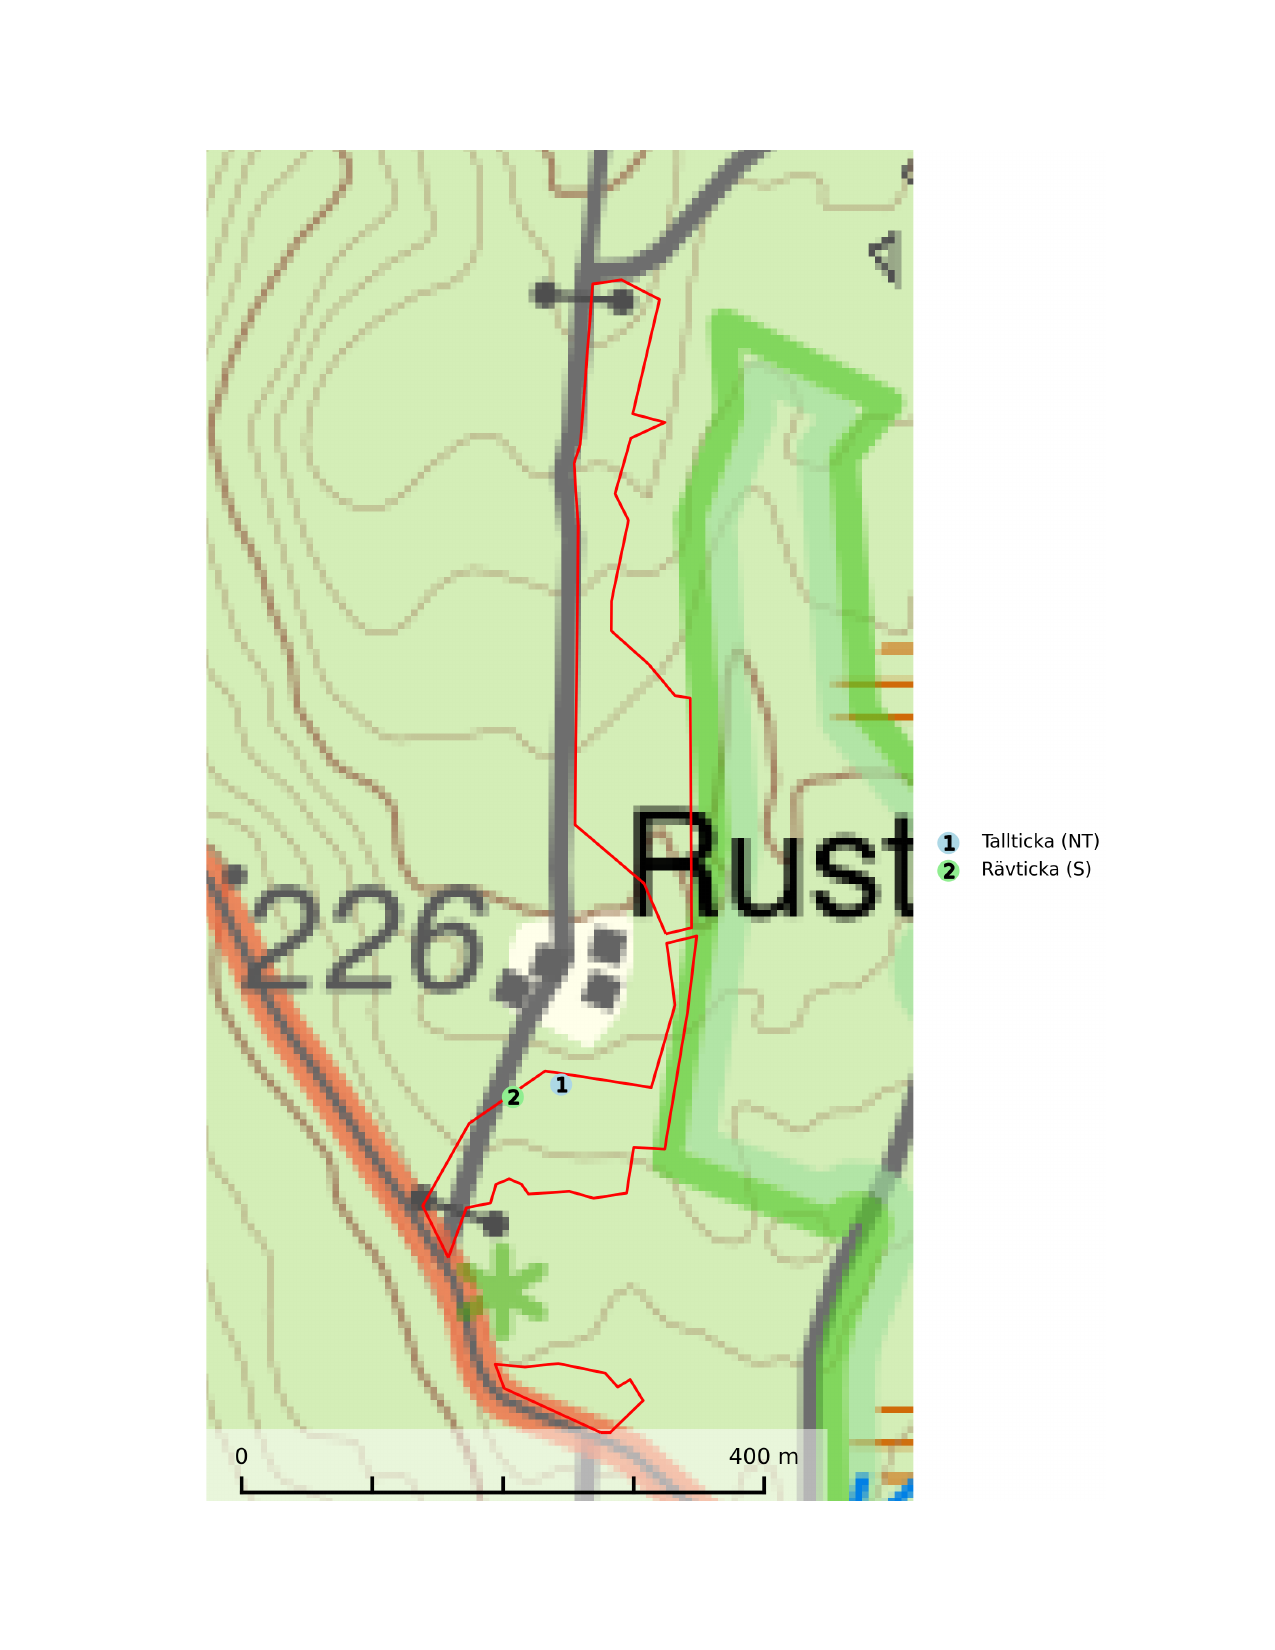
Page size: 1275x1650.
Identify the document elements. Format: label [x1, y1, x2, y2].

picture [206, 150, 1107, 1501]
